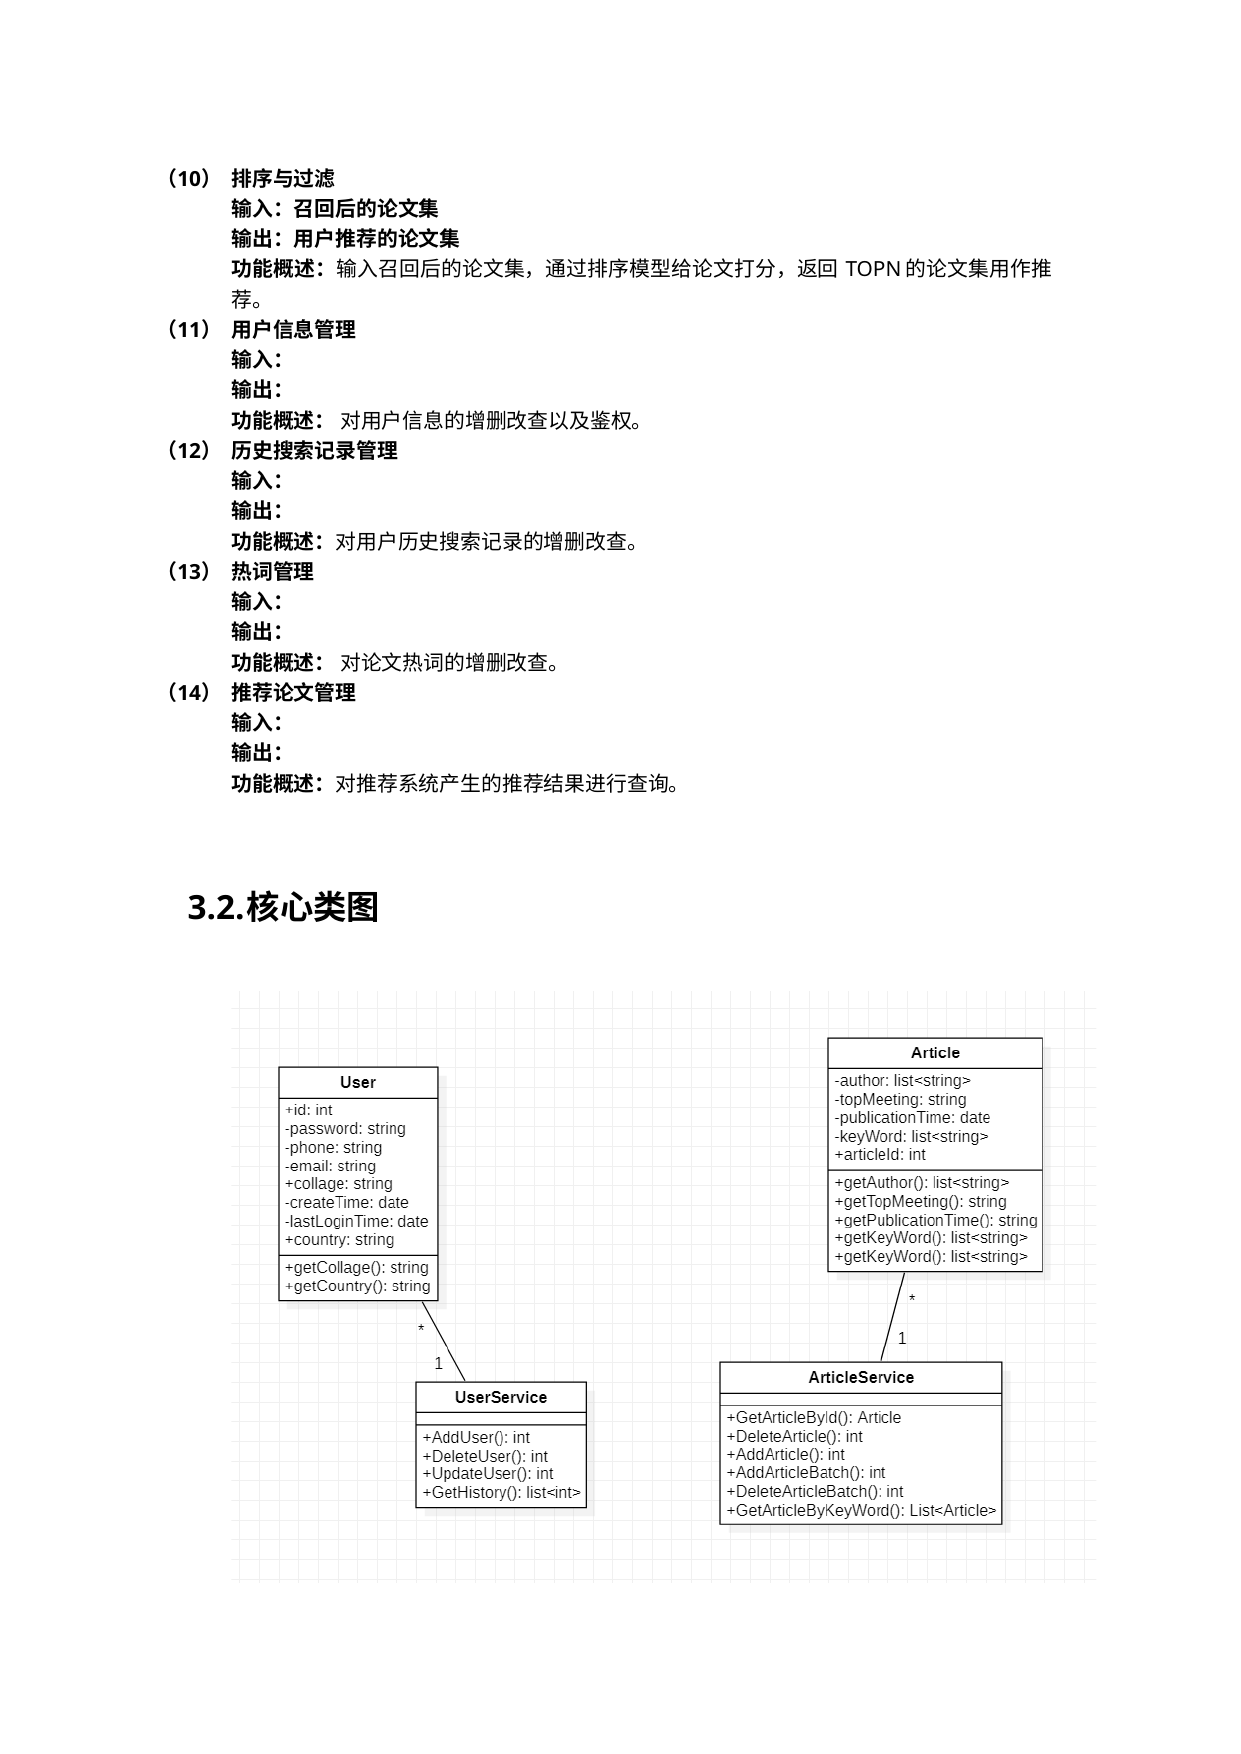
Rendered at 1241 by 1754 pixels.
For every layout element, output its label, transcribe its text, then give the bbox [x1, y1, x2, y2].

subtitle 核心类图 [187, 881, 1053, 929]
list 排序与过滤 [156, 162, 1053, 192]
list 历史搜索记录管理 [156, 434, 1053, 464]
text 功能概述： 对论文热词的增删改查。 [231, 646, 1053, 676]
picture [231, 991, 1097, 1583]
list 用户信息管理 [156, 313, 1053, 343]
text 输出： [231, 737, 1053, 767]
text 输出： [231, 616, 1053, 646]
text 输入： [231, 464, 1053, 495]
list 热词管理 [156, 555, 1053, 585]
text 输出： [231, 374, 1053, 404]
text 功能概述： 对用户信息的增删改查以及鉴权。 [231, 404, 1053, 434]
text 输出： [231, 495, 1053, 525]
text 输出：用户推荐的论文集 [231, 222, 1053, 253]
list 推荐论文管理 [156, 676, 1053, 706]
text 功能概述：输入召回后的论文集，通过排序模型给论文打分，返回TOPN的论文集用作推荐。 [231, 253, 1053, 313]
text 输入： [231, 343, 1053, 374]
text 输入：召回后的论文集 [231, 192, 1053, 222]
text 功能概述：对用户历史搜索记录的增删改查。 [231, 525, 1053, 555]
text 功能概述：对推荐系统产生的推荐结果进行查询。 [231, 767, 1053, 797]
text 输入： [231, 706, 1053, 737]
text 输入： [231, 585, 1053, 616]
